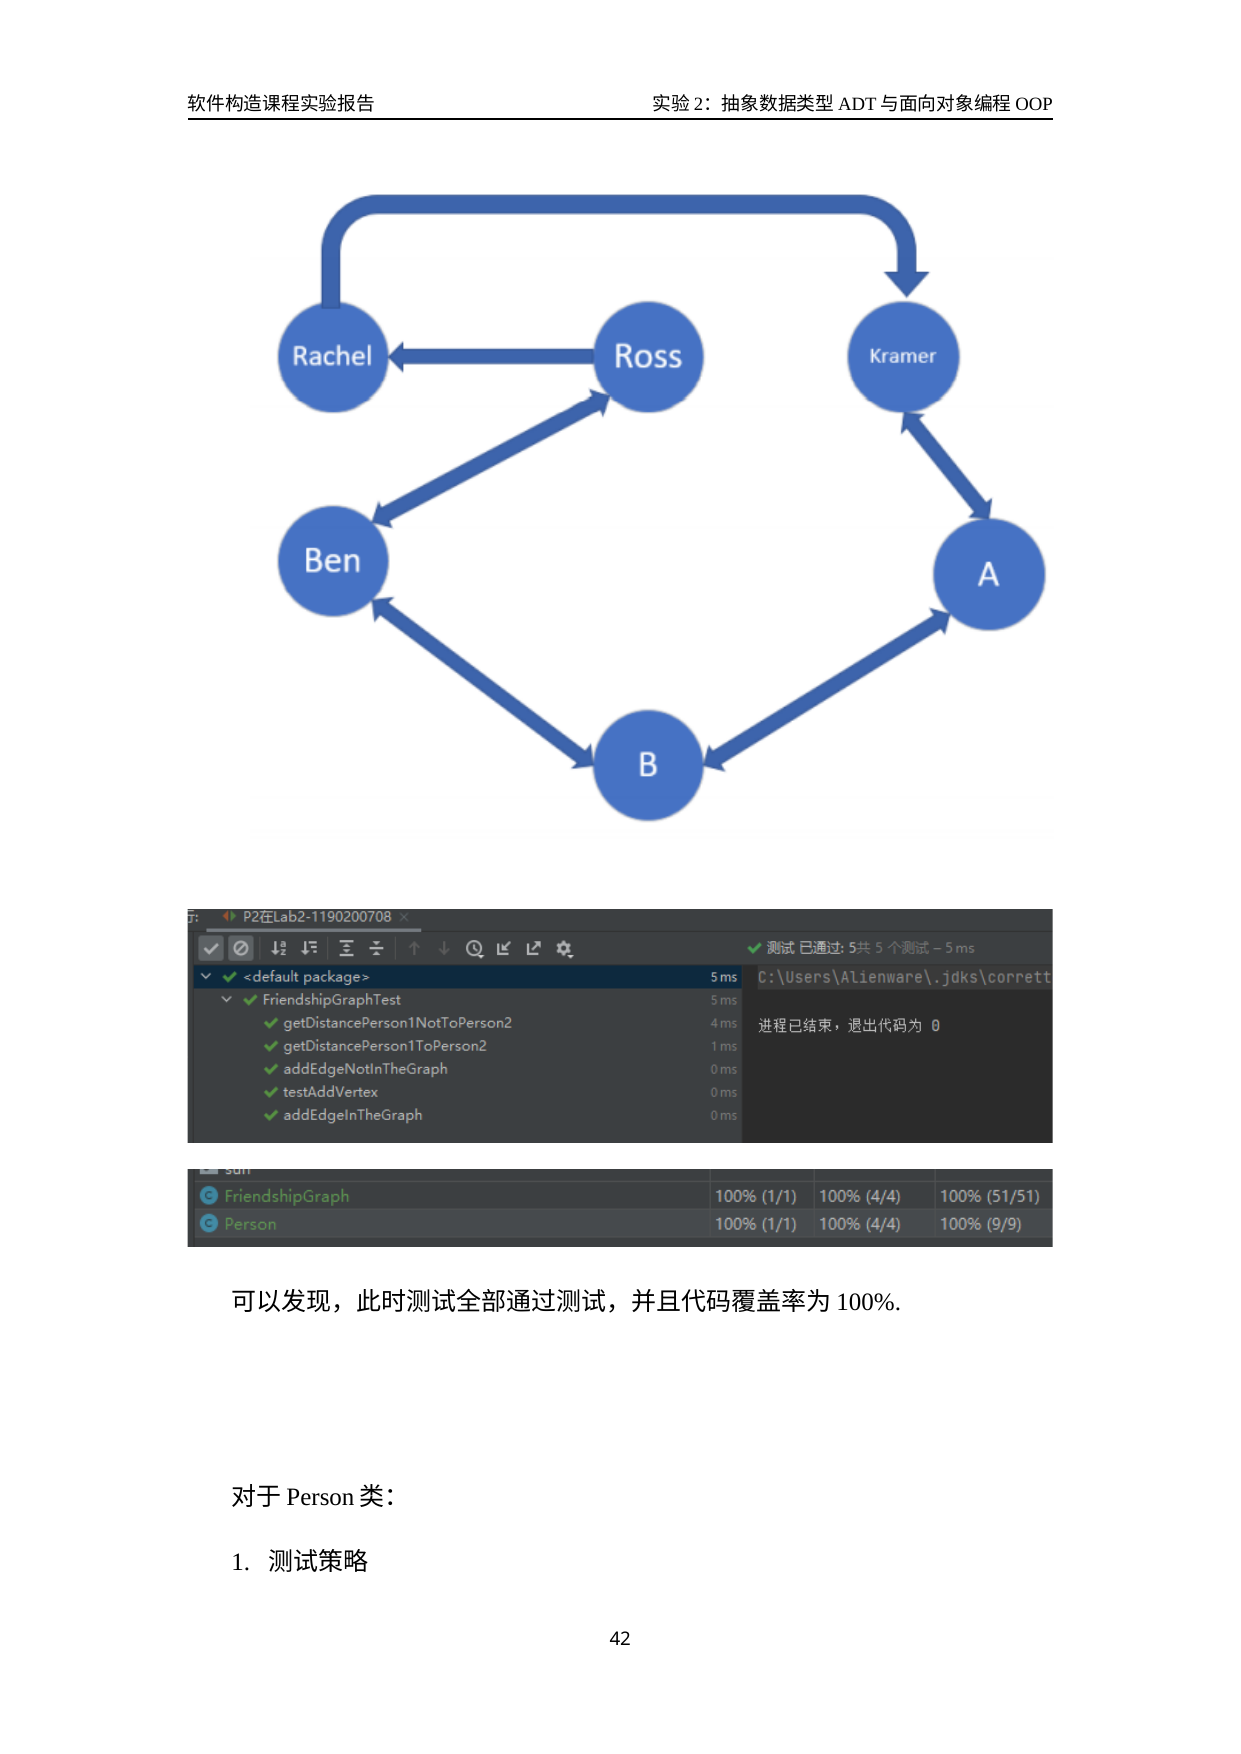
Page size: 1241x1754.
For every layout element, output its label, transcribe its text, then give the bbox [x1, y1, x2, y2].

picture [187, 909, 1053, 1143]
text 可以发现，此时测试全部通过测试，并且代码覆盖率为100%. [187, 1267, 1053, 1332]
text 对于Person类： [187, 1462, 1053, 1527]
picture [187, 1169, 1053, 1247]
picture [231, 162, 1097, 849]
list 测试策略 [231, 1527, 1053, 1592]
